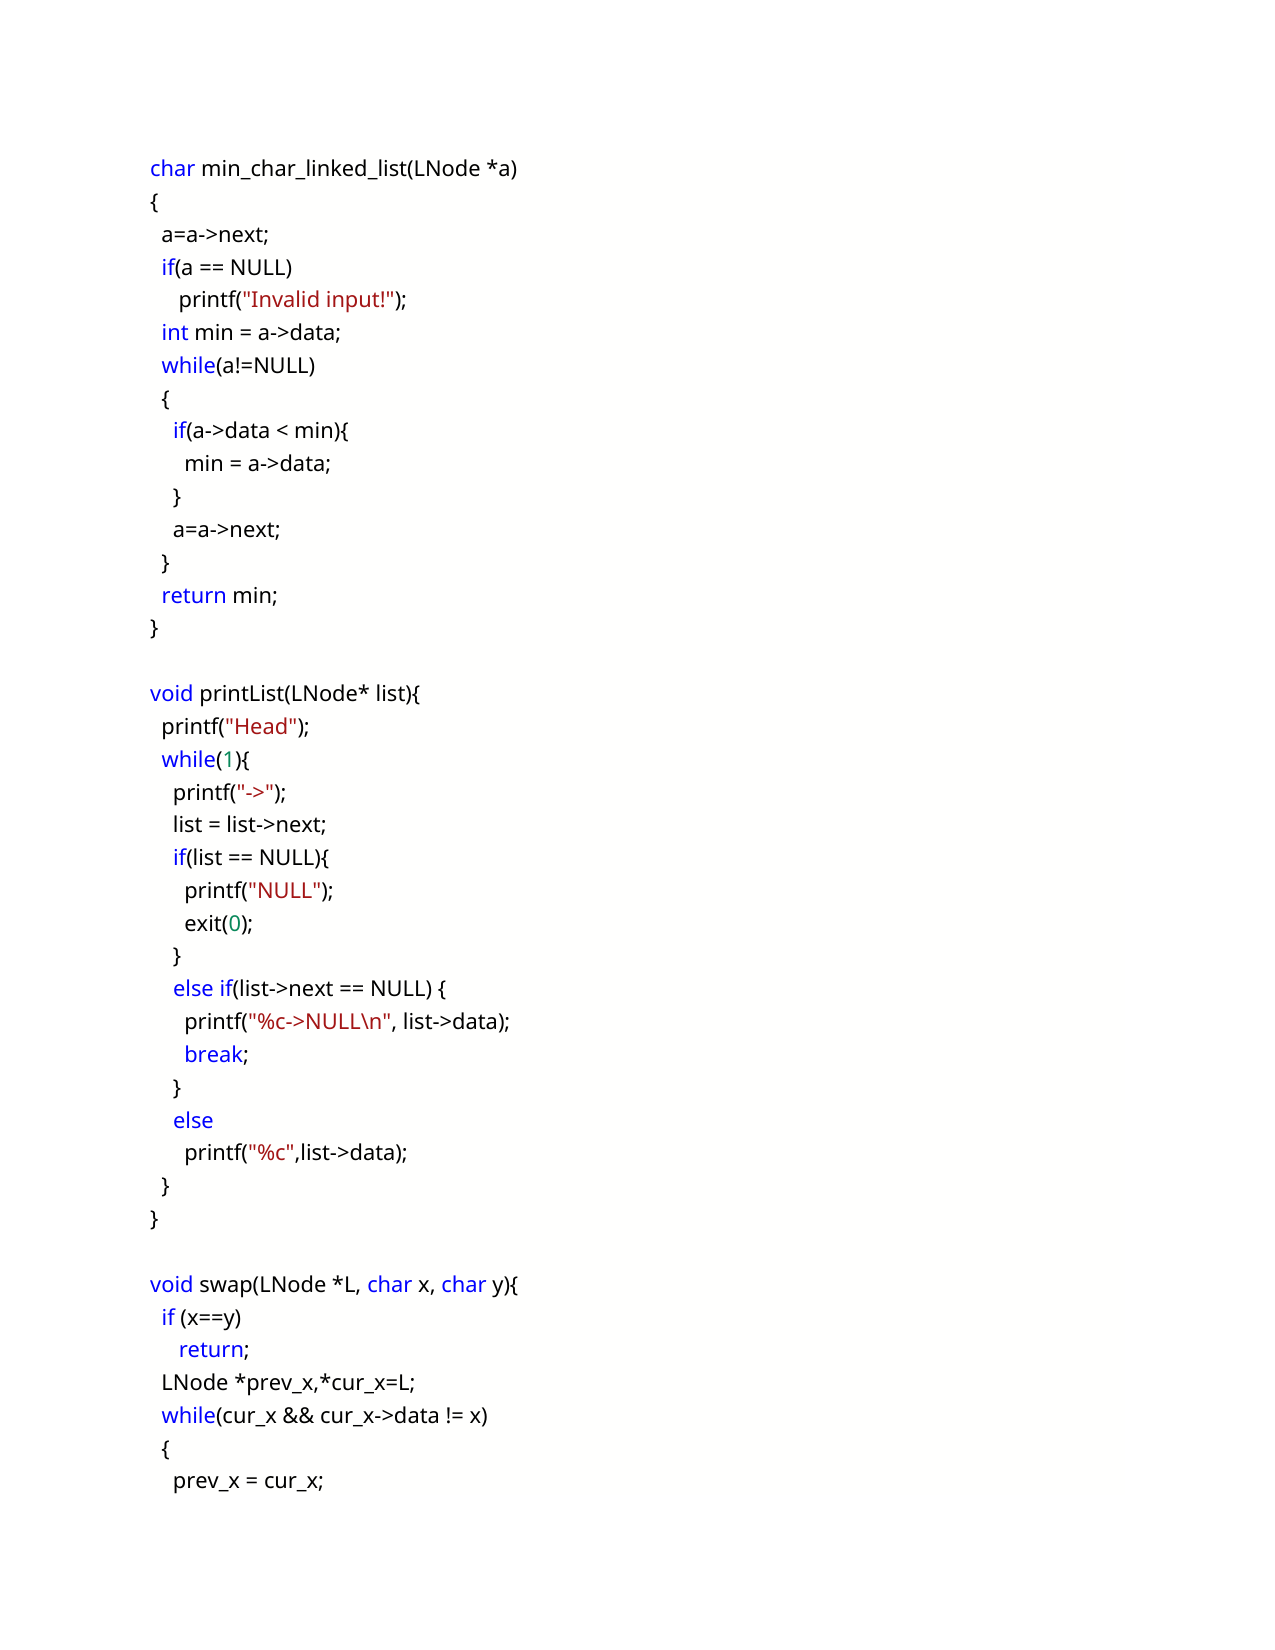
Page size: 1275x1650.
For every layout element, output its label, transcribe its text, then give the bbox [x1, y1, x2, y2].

text } [150, 478, 1125, 511]
text else [150, 1102, 1125, 1134]
text list = list->next; [150, 806, 1125, 839]
text a=a->next; [150, 511, 1125, 544]
text printf("NULL"); [150, 872, 1125, 905]
text printf("->"); [150, 773, 1125, 806]
text return; [150, 1331, 1125, 1364]
text break; [150, 1036, 1125, 1069]
text } [150, 1069, 1125, 1102]
text int min = a->data; [150, 314, 1125, 347]
text printf("Head"); [150, 708, 1125, 741]
text while(1){ [150, 741, 1125, 773]
text } [150, 544, 1125, 577]
text exit(0); [150, 905, 1125, 937]
text char min_char_linked_list(LNode *a) [150, 150, 1125, 183]
text { [150, 1430, 1125, 1462]
text if(a->data < min){ [150, 412, 1125, 445]
text { [150, 380, 1125, 412]
text while(a!=NULL) [150, 347, 1125, 380]
text min = a->data; [150, 445, 1125, 478]
text if(a == NULL) [150, 248, 1125, 281]
text while(cur_x && cur_x->data != x) [150, 1397, 1125, 1430]
text { [150, 183, 1125, 216]
text } [150, 609, 1125, 642]
text if (x==y) [150, 1298, 1125, 1331]
text void printList(LNode* list){ [150, 675, 1125, 708]
text return min; [150, 577, 1125, 609]
text } [150, 937, 1125, 970]
text if(list == NULL){ [150, 839, 1125, 872]
text } [150, 1200, 1125, 1233]
text printf("%c->NULL\n", list->data); [150, 1003, 1125, 1036]
text } [150, 1167, 1125, 1200]
text printf("%c",list->data); [150, 1134, 1125, 1167]
text else if(list->next == NULL) { [150, 970, 1125, 1003]
text prev_x = cur_x; [150, 1462, 1125, 1495]
text void swap(LNode *L, char x, char y){ [150, 1266, 1125, 1298]
text printf("Invalid input!"); [150, 281, 1125, 314]
text a=a->next; [150, 216, 1125, 248]
text LNode *prev_x,*cur_x=L; [150, 1364, 1125, 1397]
